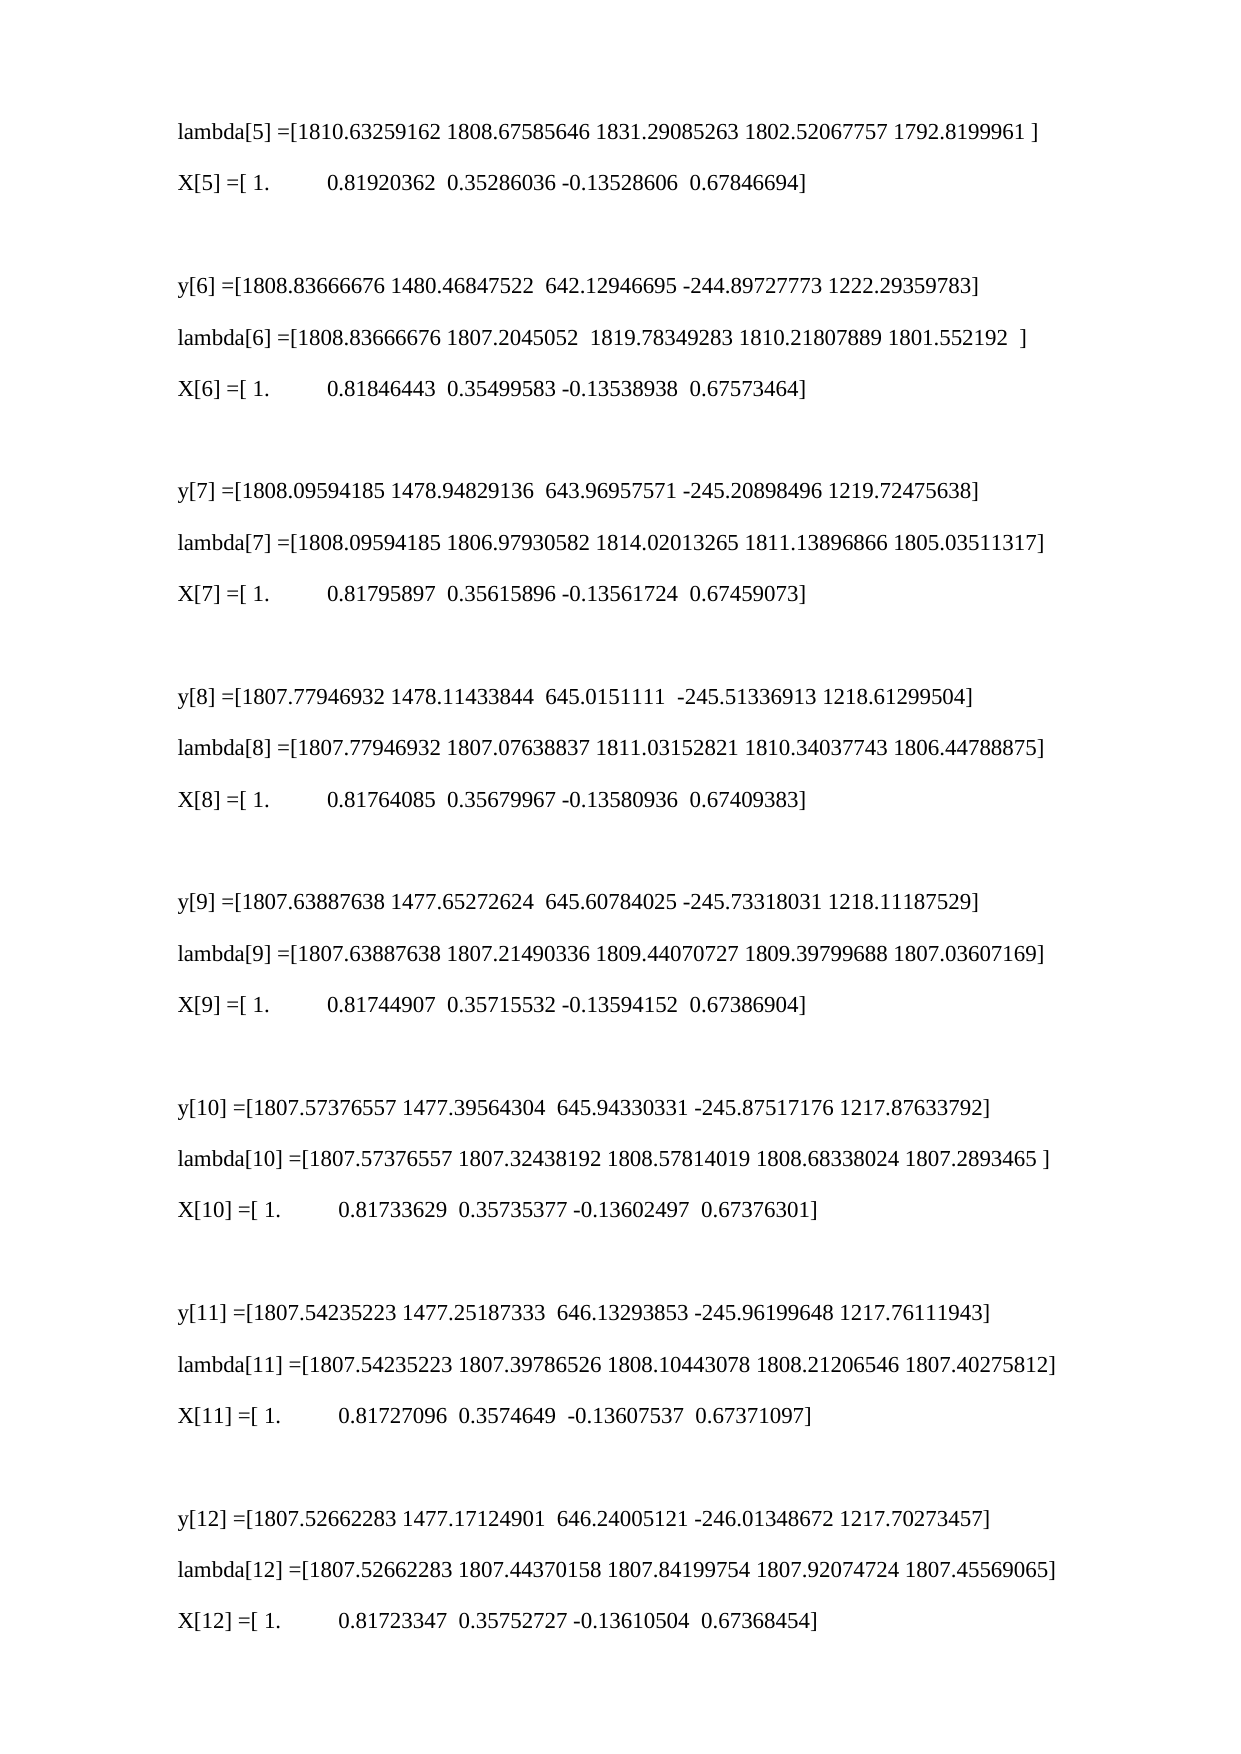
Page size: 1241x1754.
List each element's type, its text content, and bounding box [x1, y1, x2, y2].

text X[8] =[ 1. 0.81764085 0.35679967 -0.13580936 0.67409383] [177, 786, 1152, 812]
text lambda[8] =[1807.77946932 1807.07638837 1811.03152821 1810.34037743 1806.44788875] [177, 734, 1152, 761]
text X[5] =[ 1. 0.81920362 0.35286036 -0.13528606 0.67846694] [177, 169, 1152, 196]
text lambda[6] =[1808.83666676 1807.2045052 1819.78349283 1810.21807889 1801.552192 ] [177, 323, 1152, 350]
text y[11] =[1807.54235223 1477.25187333 646.13293853 -245.96199648 1217.76111943] [177, 1299, 1152, 1326]
text y[10] =[1807.57376557 1477.39564304 645.94330331 -245.87517176 1217.87633792] [177, 1094, 1152, 1120]
text y[12] =[1807.52662283 1477.17124901 646.24005121 -246.01348672 1217.70273457] [177, 1505, 1152, 1531]
text y[6] =[1808.83666676 1480.46847522 642.12946695 -244.89727773 1222.29359783] [177, 272, 1152, 298]
text lambda[10] =[1807.57376557 1807.32438192 1808.57814019 1808.68338024 1807.2893465 ] [177, 1145, 1152, 1172]
text y[9] =[1807.63887638 1477.65272624 645.60784025 -245.73318031 1218.11187529] [177, 888, 1152, 915]
text X[7] =[ 1. 0.81795897 0.35615896 -0.13561724 0.67459073] [177, 580, 1152, 607]
text lambda[11] =[1807.54235223 1807.39786526 1808.10443078 1808.21206546 1807.40275812] [177, 1351, 1152, 1377]
text X[11] =[ 1. 0.81727096 0.3574649 -0.13607537 0.67371097] [177, 1402, 1152, 1428]
text X[9] =[ 1. 0.81744907 0.35715532 -0.13594152 0.67386904] [177, 991, 1152, 1017]
text X[12] =[ 1. 0.81723347 0.35752727 -0.13610504 0.67368454] [177, 1607, 1152, 1634]
text lambda[7] =[1808.09594185 1806.97930582 1814.02013265 1811.13896866 1805.03511317] [177, 529, 1152, 555]
text y[7] =[1808.09594185 1478.94829136 643.96957571 -245.20898496 1219.72475638] [177, 478, 1152, 504]
text lambda[5] =[1810.63259162 1808.67585646 1831.29085263 1802.52067757 1792.8199961 ] [177, 118, 1152, 144]
text lambda[12] =[1807.52662283 1807.44370158 1807.84199754 1807.92074724 1807.45569065] [177, 1556, 1152, 1582]
text y[8] =[1807.77946932 1478.11433844 645.0151111 -245.51336913 1218.61299504] [177, 683, 1152, 709]
text X[10] =[ 1. 0.81733629 0.35735377 -0.13602497 0.67376301] [177, 1197, 1152, 1223]
text lambda[9] =[1807.63887638 1807.21490336 1809.44070727 1809.39799688 1807.03607169] [177, 940, 1152, 966]
text X[6] =[ 1. 0.81846443 0.35499583 -0.13538938 0.67573464] [177, 375, 1152, 401]
